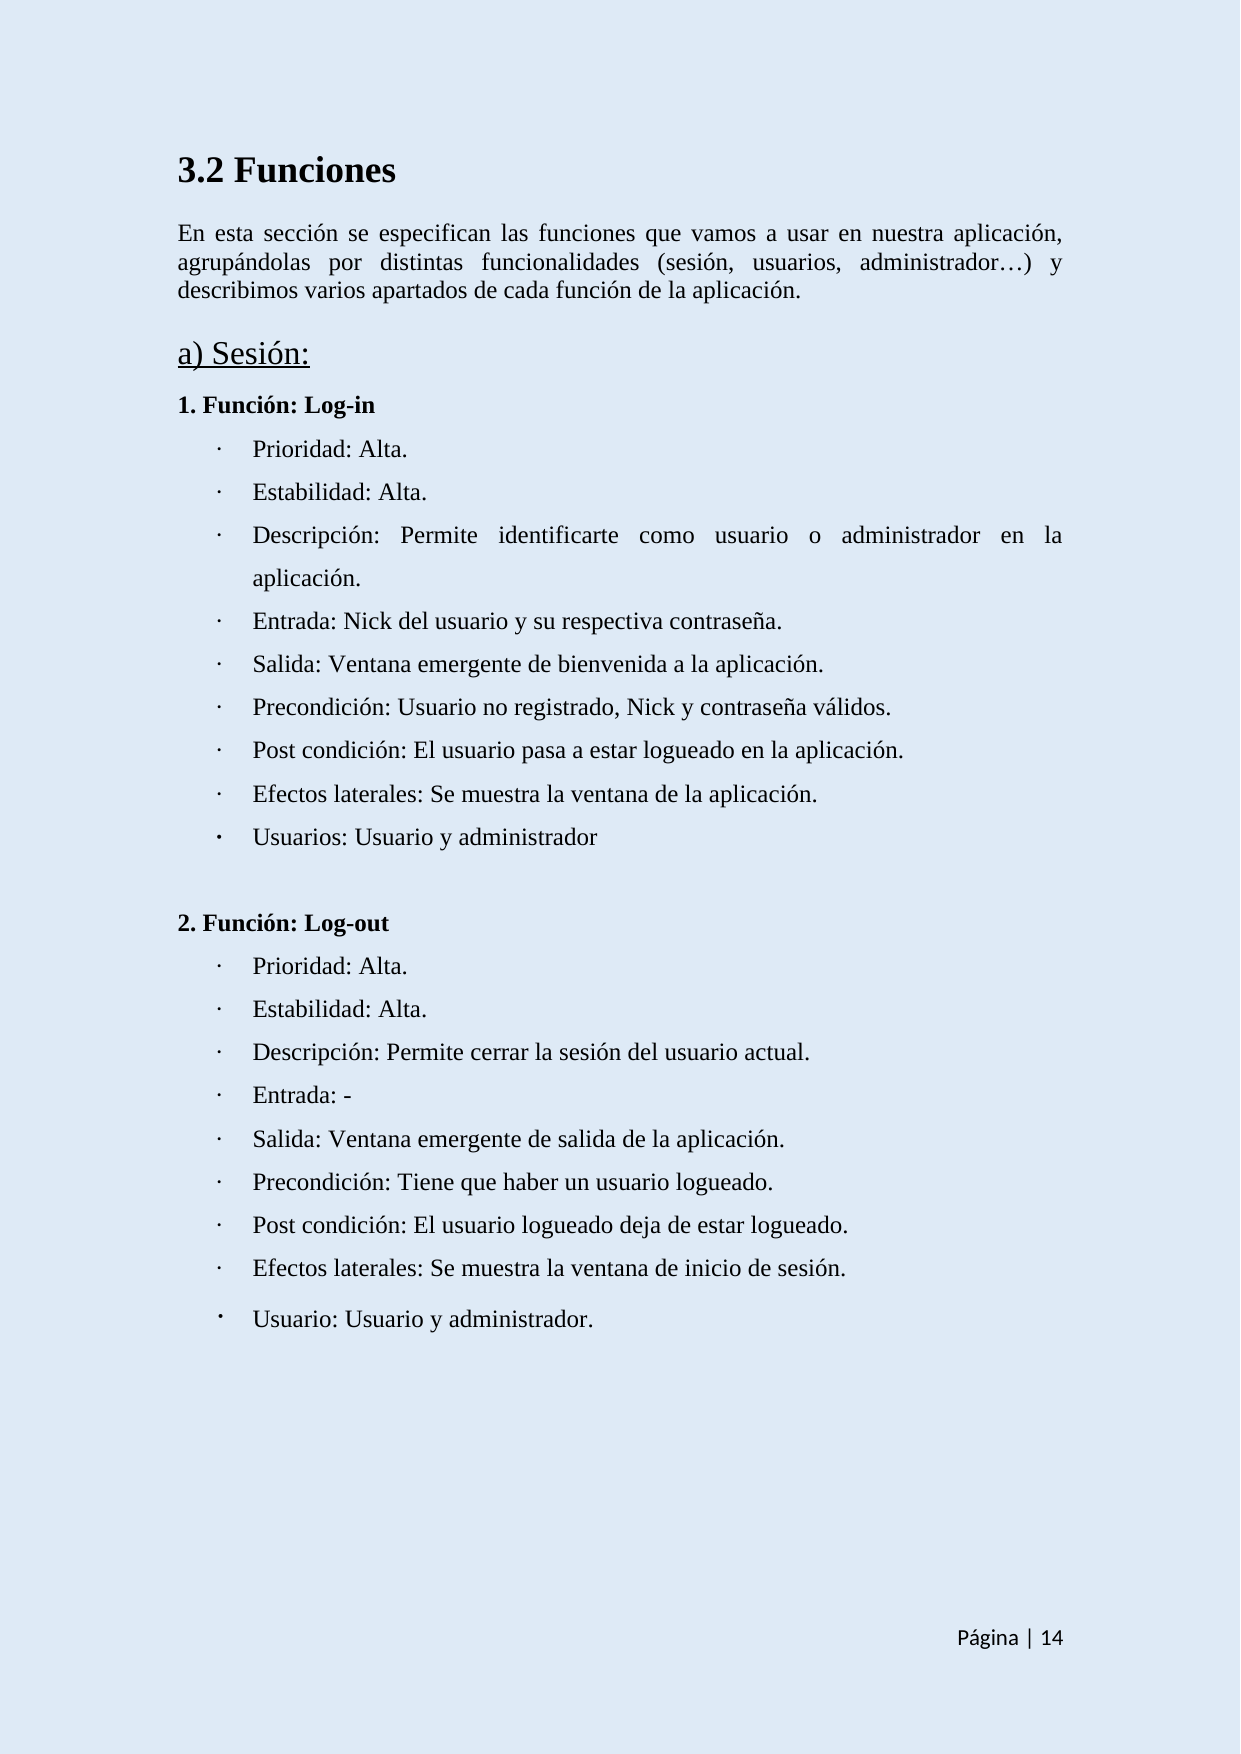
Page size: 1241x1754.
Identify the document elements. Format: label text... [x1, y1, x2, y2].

text En esta sección se especifican las funciones que vamos a usar en nuestra aplicación, agrupándolas por distintas funcionalidades (sesión, usuarios, administrador…) y describimos varios apartados de cada función de la aplicación. [177, 218, 1063, 304]
list Efectos laterales: Se muestra la ventana de la aplicación. [215, 779, 1063, 807]
list Salida: Ventana emergente de salida de la aplicación. [215, 1124, 1063, 1152]
list Salida: Ventana emergente de bienvenida a la aplicación. [215, 649, 1063, 678]
list Estabilidad: Alta. [215, 994, 1063, 1023]
list Usuario: Usuario y administrador. [215, 1296, 1063, 1334]
list Descripción: Permite cerrar la sesión del usuario actual. [215, 1037, 1063, 1066]
list Entrada: Nick del usuario y su respectiva contraseña. [215, 606, 1063, 635]
list Prioridad: Alta. [215, 951, 1063, 980]
list Post condición: El usuario pasa a estar logueado en la aplicación. [215, 736, 1063, 764]
list Usuarios: Usuario y administrador [215, 822, 1063, 851]
text 2. Función: Log-out [177, 908, 1063, 937]
list Efectos laterales: Se muestra la ventana de inicio de sesión. [215, 1253, 1063, 1282]
list Prioridad: Alta. [215, 434, 1063, 462]
text 3.2 Funciones [177, 148, 1063, 191]
list Post condición: El usuario logueado deja de estar logueado. [215, 1210, 1063, 1239]
list Precondición: Tiene que haber un usuario logueado. [215, 1167, 1063, 1196]
list Estabilidad: Alta. [215, 477, 1063, 506]
text a) Sesión: [177, 333, 1063, 371]
list Entrada: - [215, 1081, 1063, 1109]
list Descripción: Permite identificarte como usuario o administrador en la aplicación. [215, 520, 1063, 592]
list Precondición: Usuario no registrado, Nick y contraseña válidos. [215, 692, 1063, 721]
text 1. Función: Log-in [177, 391, 1063, 419]
